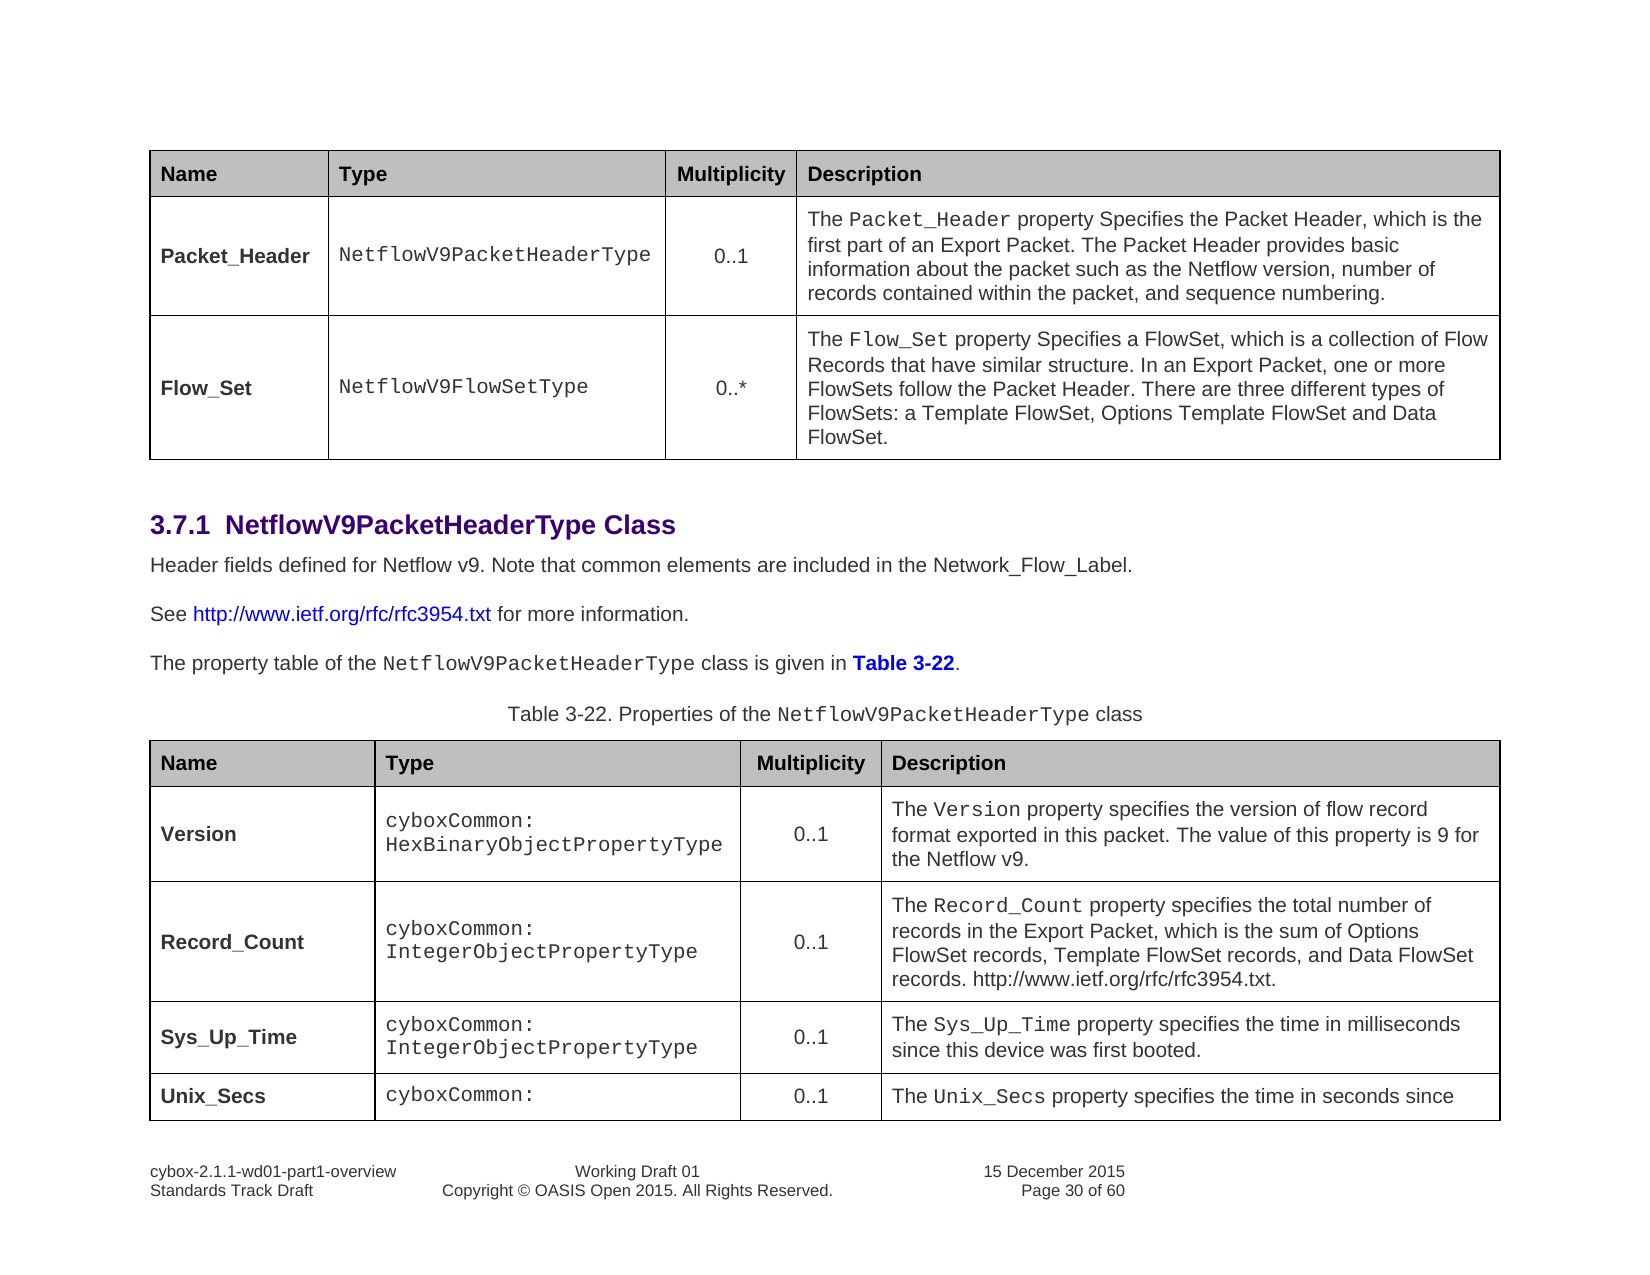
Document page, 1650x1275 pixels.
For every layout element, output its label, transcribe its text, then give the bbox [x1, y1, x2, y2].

table_cell cyboxCommon: IntegerObjectPropertyType [376, 1074, 740, 1120]
table_header Description [797, 151, 1499, 196]
table_cell 0..1 [741, 882, 881, 1001]
table_cell cyboxCommon: HexBinaryObjectPropertyType [376, 787, 740, 881]
table_cell The Version property specifies the version of flow record format exported in this packet. The value of this property is 9 for the Netflow v9. [882, 787, 1499, 881]
table_header Multiplicity [666, 151, 796, 196]
table_cell NetflowV9FlowSetType [329, 316, 665, 459]
table_cell The Sys_Up_Time property specifies the time in milliseconds since this device was first booted. [882, 1002, 1499, 1072]
table_cell 0..1 [666, 197, 796, 315]
text See http://www.ietf.org/rfc/rfc3954.txt for more information. [150, 602, 1500, 626]
text Header fields defined for Netflow v9. Note that common elements are included in the Network_Flow_Label. [150, 553, 1500, 577]
table_cell Flow_Set [151, 316, 328, 459]
table_cell 0..* [666, 316, 796, 459]
table_cell The Packet_Header property Specifies the Packet Header, which is the first part of an Export Packet. The Packet Header provides basic information about the packet such as the Netflow version, number of records contained within the packet, and sequence numbering. [797, 197, 1499, 315]
table_cell 0..1 [741, 1002, 881, 1072]
table_cell cyboxCommon: IntegerObjectPropertyType [376, 882, 740, 1001]
table_cell NetflowV9PacketHeaderType [329, 197, 665, 315]
table_cell Unix_Secs [151, 1074, 374, 1120]
table_cell The Unix_Secs property specifies the time in seconds since 0000 UTC 1970 at which the Export Packet leaves the Exporter. [882, 1074, 1499, 1120]
table_cell Packet_Header [151, 197, 328, 315]
table_cell 0..1 [741, 787, 881, 881]
table_cell Record_Count [151, 882, 374, 1001]
table_header Description [882, 741, 1499, 786]
table_cell Version [151, 787, 374, 881]
table_cell The Flow_Set property Specifies a FlowSet, which is a collection of Flow Records that have similar structure. In an Export Packet, one or more FlowSets follow the Packet Header. There are three different types of FlowSets: a Template FlowSet, Options Template FlowSet and Data FlowSet. [797, 316, 1499, 459]
table_header Name [151, 741, 374, 786]
table_cell The Record_Count property specifies the total number of records in the Export Packet, which is the sum of Options FlowSet records, Template FlowSet records, and Data FlowSet records. http://www.ietf.org/rfc/rfc3954.txt. [882, 882, 1499, 1001]
table_header Type [376, 741, 740, 786]
subtitle NetflowV9PacketHeaderType Class [150, 509, 1500, 540]
table_cell Sys_Up_Time [151, 1002, 374, 1072]
table_cell 0..1 [741, 1074, 881, 1120]
table_header Name [151, 151, 328, 196]
table_header Multiplicity [741, 741, 881, 786]
table_header Type [329, 151, 665, 196]
table_cell cyboxCommon: IntegerObjectPropertyType [376, 1002, 740, 1072]
